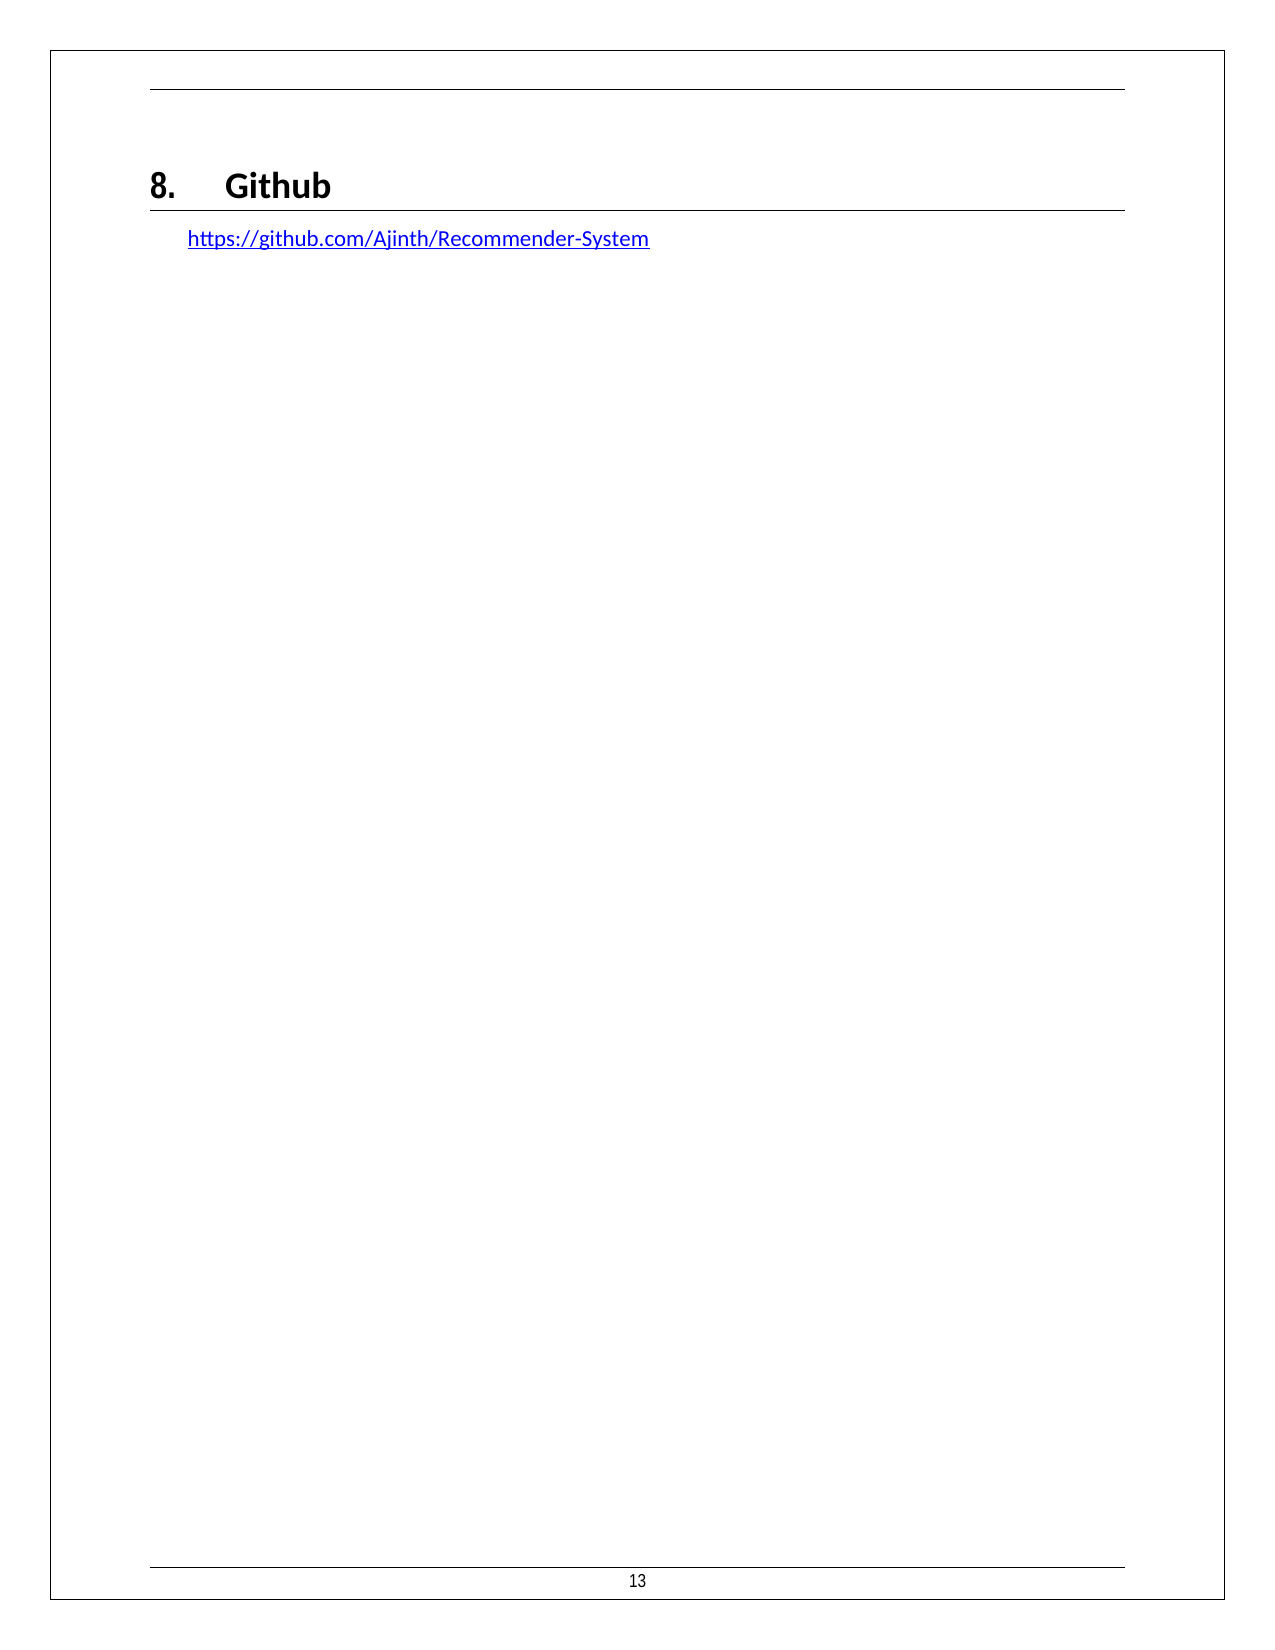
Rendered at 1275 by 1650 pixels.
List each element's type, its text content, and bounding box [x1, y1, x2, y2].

subtitle Github [150, 162, 1125, 210]
list https://github.com/Ajinth/Recommender-System [187, 224, 1125, 252]
